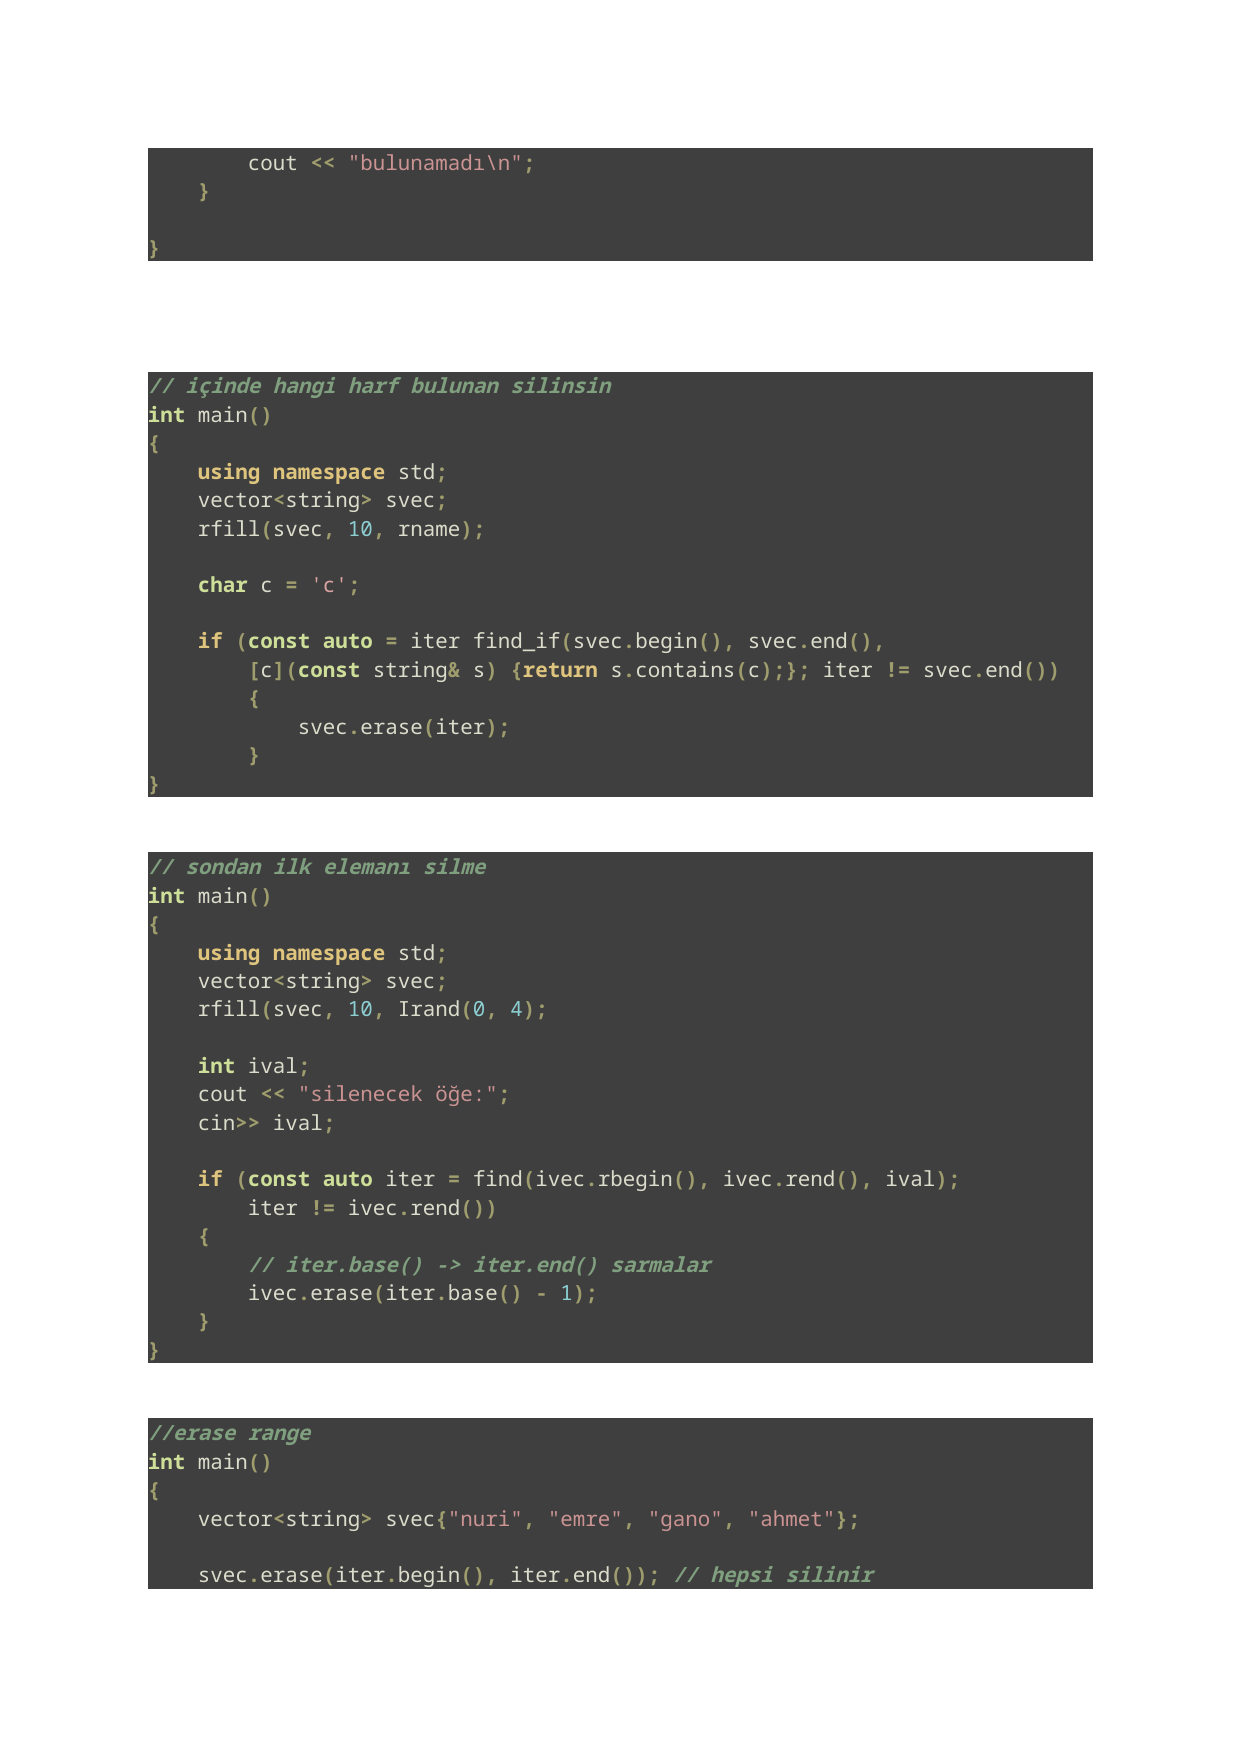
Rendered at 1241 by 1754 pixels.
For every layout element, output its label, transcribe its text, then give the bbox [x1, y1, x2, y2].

text int ival; [148, 1051, 1093, 1079]
text { [148, 428, 1093, 457]
text if (const auto iter = find(ivec.rbegin(), ivec.rend(), ival); [148, 1164, 1093, 1193]
text cout << "bulunamadı\n"; [148, 148, 1093, 176]
text using namespace std; [148, 457, 1093, 485]
text iter != ivec.rend()) [148, 1193, 1093, 1221]
text } [148, 1335, 1093, 1363]
text int main() [148, 400, 1093, 428]
text cout << "silenecek öğe:"; [148, 1079, 1093, 1108]
text [c](const string& s) {return s.contains(c);}; iter != svec.end()) [148, 655, 1093, 683]
text cin>> ival; [148, 1108, 1093, 1136]
text } [148, 769, 1093, 797]
text ivec.erase(iter.base() - 1); [148, 1278, 1093, 1307]
text rfill(svec, 10, rname); [148, 514, 1093, 542]
text } [148, 176, 1093, 204]
text //erase range [148, 1418, 1093, 1447]
text } [148, 740, 1093, 769]
text { [148, 1221, 1093, 1250]
text } [148, 233, 1093, 261]
text // sondan ilk elemanı silme [148, 852, 1093, 881]
text } [148, 1307, 1093, 1335]
text int main() [148, 881, 1093, 909]
text int main() [148, 1447, 1093, 1475]
text svec.erase(iter); [148, 712, 1093, 740]
text using namespace std; [148, 938, 1093, 966]
text if (const auto = iter find_if(svec.begin(), svec.end(), [148, 627, 1093, 655]
text vector<string> svec{"nuri", "emre", "gano", "ahmet"}; [148, 1504, 1093, 1532]
text { [148, 1475, 1093, 1504]
text vector<string> svec; [148, 966, 1093, 994]
text svec.erase(iter.begin(), iter.end()); // hepsi silinir [148, 1560, 1093, 1589]
text vector<string> svec; [148, 485, 1093, 514]
text // içinde hangi harf bulunan silinsin [148, 372, 1093, 400]
text { [148, 909, 1093, 938]
text // iter.base() -> iter.end() sarmalar [148, 1250, 1093, 1278]
text char c = 'c'; [148, 570, 1093, 599]
text rfill(svec, 10, Irand(0, 4); [148, 994, 1093, 1023]
text { [148, 683, 1093, 712]
